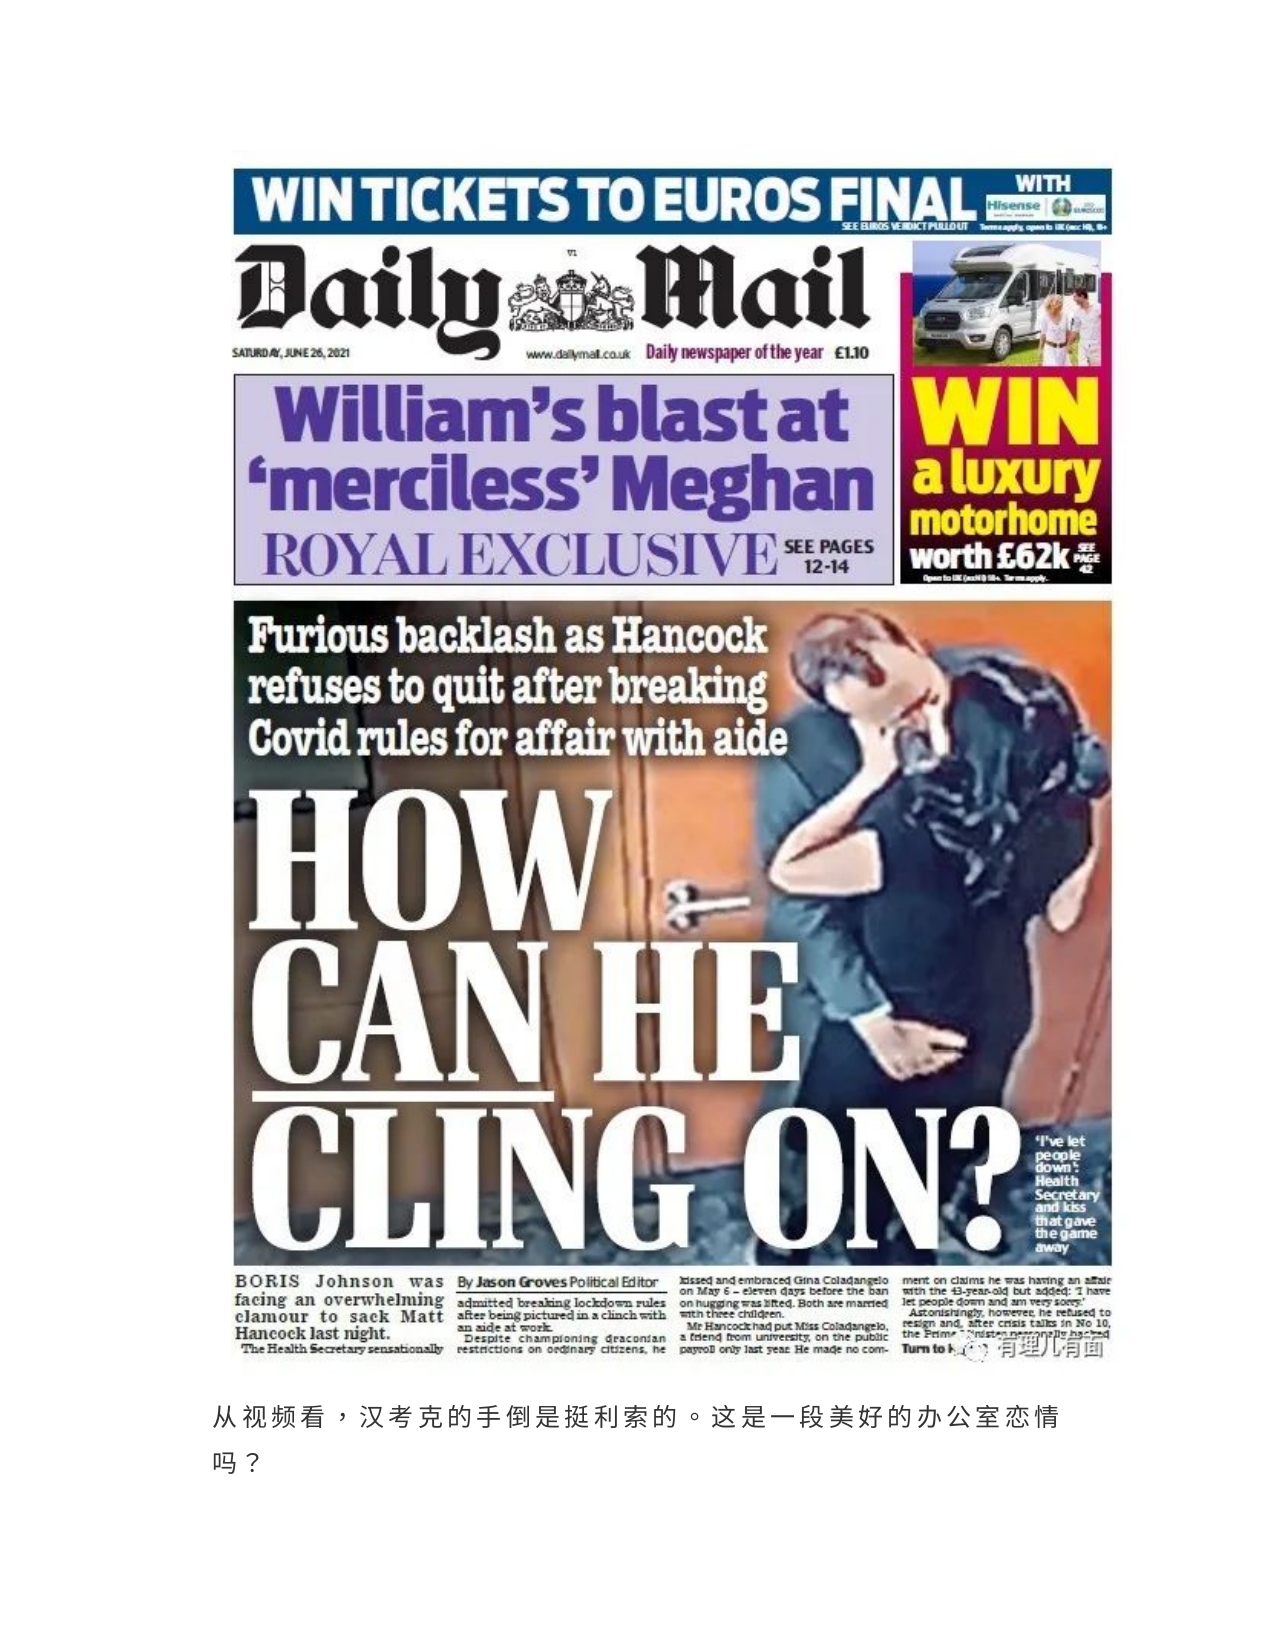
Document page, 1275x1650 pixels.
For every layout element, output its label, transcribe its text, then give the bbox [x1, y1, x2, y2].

text 从视频看，汉考克的手倒是挺利索的。这是一段美好的办公室恋情吗？ [212, 1387, 1062, 1480]
picture [231, 150, 1132, 1387]
